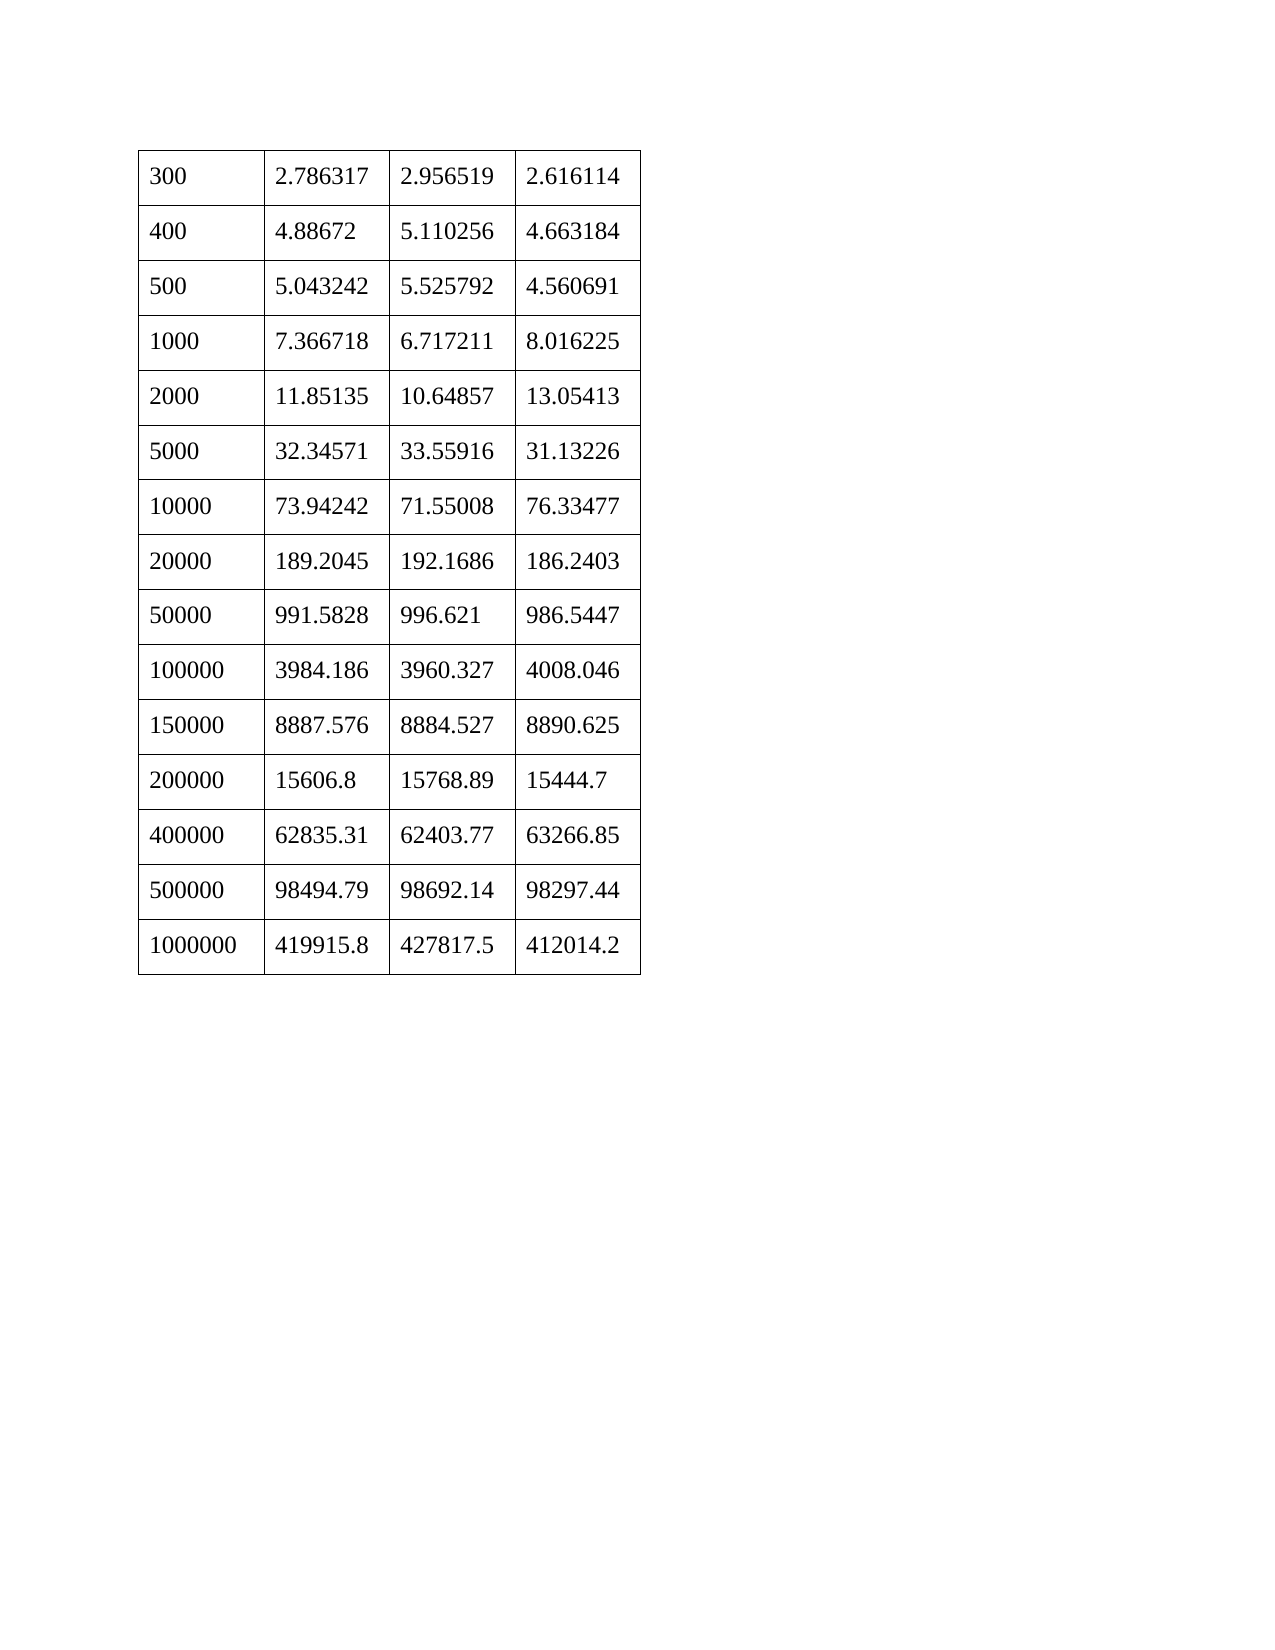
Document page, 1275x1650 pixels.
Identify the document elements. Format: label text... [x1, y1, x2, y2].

table_cell 15768.89 [390, 755, 515, 809]
table_cell 20000 [139, 535, 264, 589]
table_cell 98494.79 [265, 865, 389, 918]
table_cell 5.043242 [265, 261, 389, 315]
table_cell 31.13226 [516, 426, 640, 479]
table_cell 8.016225 [516, 316, 640, 369]
table_cell 186.2403 [516, 535, 640, 589]
table_cell 300 [139, 151, 264, 205]
table_cell 427817.5 [390, 920, 515, 973]
table_cell 98297.44 [516, 865, 640, 918]
table_cell 98692.14 [390, 865, 515, 918]
table_cell 3960.327 [390, 645, 515, 699]
table_cell 500 [139, 261, 264, 315]
table_cell 192.1686 [390, 535, 515, 589]
table_cell 71.55008 [390, 480, 515, 534]
table_cell 32.34571 [265, 426, 389, 479]
table_cell 8884.527 [390, 700, 515, 754]
table_cell 412014.2 [516, 920, 640, 973]
table_cell 4.88672 [265, 206, 389, 260]
table_cell 200000 [139, 755, 264, 809]
table_cell 62835.31 [265, 810, 389, 864]
table_cell 6.717211 [390, 316, 515, 369]
table_cell 419915.8 [265, 920, 389, 973]
table_cell 4.560691 [516, 261, 640, 315]
table_cell 73.94242 [265, 480, 389, 534]
table_cell 63266.85 [516, 810, 640, 864]
table_cell 4.663184 [516, 206, 640, 260]
table_cell 10000 [139, 480, 264, 534]
table_cell 15606.8 [265, 755, 389, 809]
table_cell 400000 [139, 810, 264, 864]
table_cell 5.110256 [390, 206, 515, 260]
table_cell 15444.7 [516, 755, 640, 809]
table_cell 7.366718 [265, 316, 389, 369]
table_cell 500000 [139, 865, 264, 918]
table_cell 50000 [139, 590, 264, 644]
table_cell 8887.576 [265, 700, 389, 754]
table_cell 986.5447 [516, 590, 640, 644]
table_cell 5000 [139, 426, 264, 479]
table_cell 11.85135 [265, 371, 389, 424]
table_cell 150000 [139, 700, 264, 754]
table_cell 10.64857 [390, 371, 515, 424]
table_cell 4008.046 [516, 645, 640, 699]
table_cell 62403.77 [390, 810, 515, 864]
table_cell 2.956519 [390, 151, 515, 205]
table_cell 5.525792 [390, 261, 515, 315]
table_cell 2000 [139, 371, 264, 424]
table_cell 996.621 [390, 590, 515, 644]
table_cell 991.5828 [265, 590, 389, 644]
table_cell 100000 [139, 645, 264, 699]
table_cell 3984.186 [265, 645, 389, 699]
table_cell 1000 [139, 316, 264, 369]
table_cell 400 [139, 206, 264, 260]
table_cell 189.2045 [265, 535, 389, 589]
table_cell 8890.625 [516, 700, 640, 754]
table_cell 1000000 [139, 920, 264, 973]
table_cell 2.786317 [265, 151, 389, 205]
table_cell 33.55916 [390, 426, 515, 479]
table_cell 13.05413 [516, 371, 640, 424]
table_cell 2.616114 [516, 151, 640, 205]
table_cell 76.33477 [516, 480, 640, 534]
